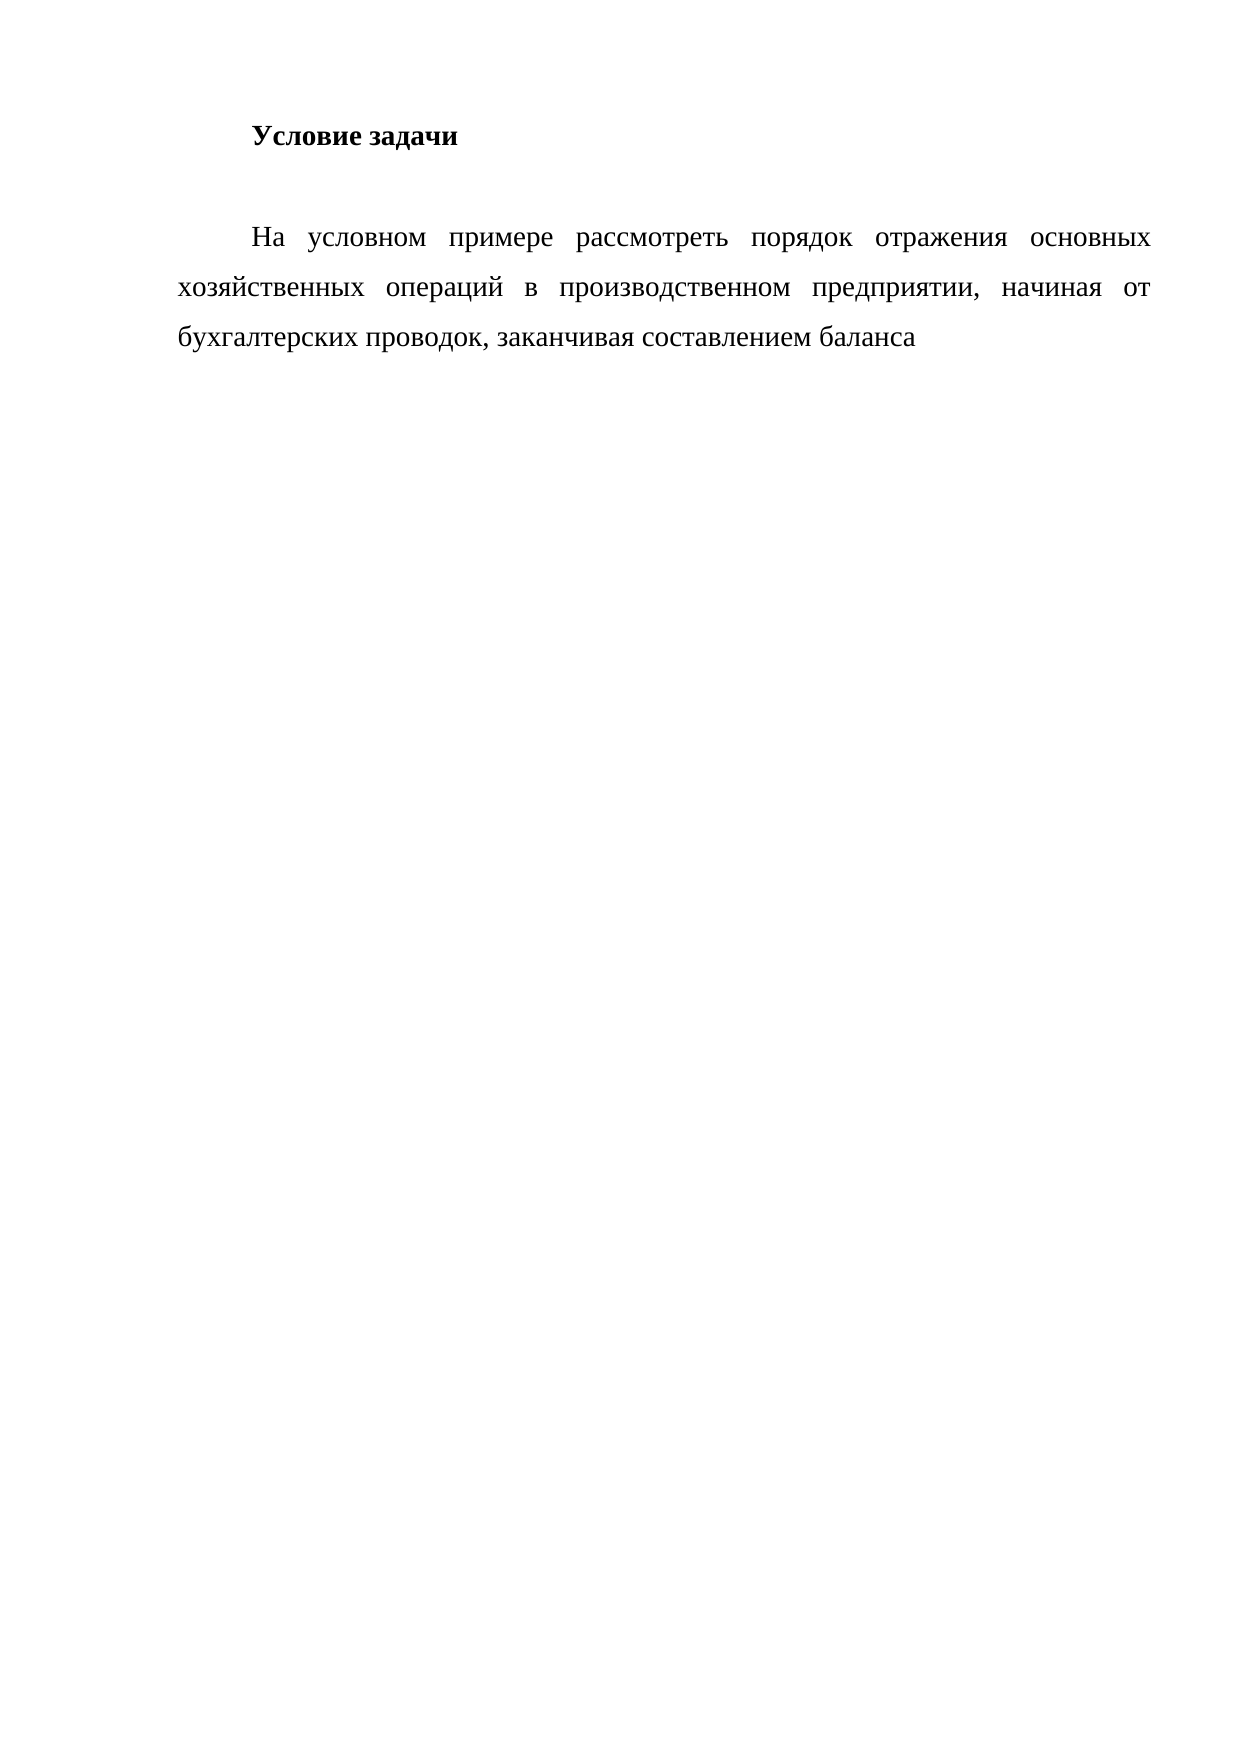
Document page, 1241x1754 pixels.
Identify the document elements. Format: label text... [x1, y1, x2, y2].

text Условие задачи [177, 118, 1152, 152]
text На условном примере рассмотреть порядок отражения основных хозяйственных операций в производственном предприятии, начиная от бухгалтерских проводок, заканчивая составлением баланса [177, 219, 1152, 353]
